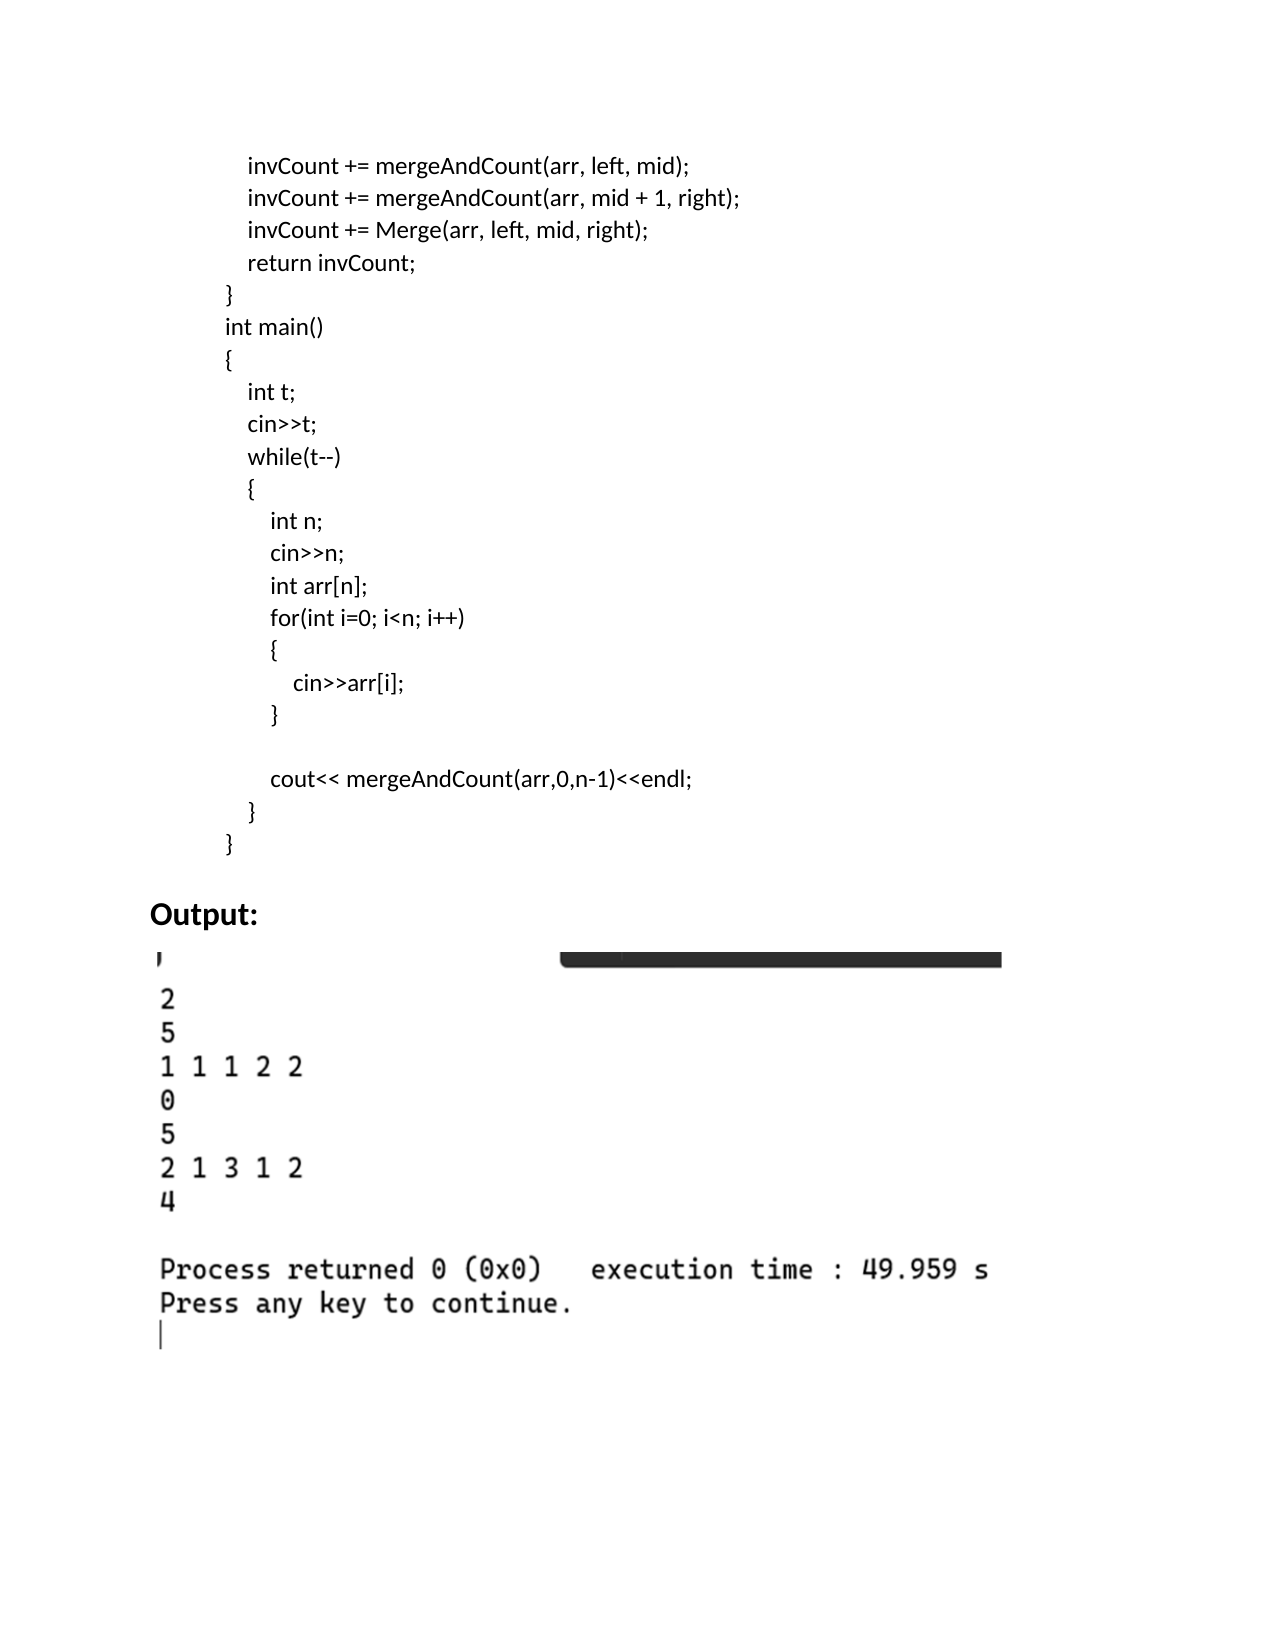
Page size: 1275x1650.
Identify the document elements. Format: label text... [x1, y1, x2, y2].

text int main() [225, 311, 1125, 342]
text { [225, 473, 1125, 503]
text int t; [225, 376, 1125, 407]
text cout<< mergeAndCount(arr,0,n-1)<<endl; [225, 763, 1125, 794]
text int n; [225, 505, 1125, 536]
text { [225, 634, 1125, 665]
text return invCount; [225, 247, 1125, 277]
text cin>>n; [225, 537, 1125, 568]
text Output: [150, 893, 1125, 933]
text cin>>arr[i]; [225, 667, 1125, 697]
text invCount += mergeAndCount(arr, mid + 1, right); [225, 182, 1125, 213]
text } [225, 828, 1125, 859]
text cin>>t; [225, 408, 1125, 439]
text int arr[n]; [225, 570, 1125, 600]
text while(t--) [225, 441, 1125, 471]
text } [225, 796, 1125, 826]
text invCount += mergeAndCount(arr, left, mid); [225, 150, 1125, 181]
text } [225, 279, 1125, 310]
text } [225, 699, 1125, 729]
picture [150, 952, 1036, 1366]
text for(int i=0; i<n; i++) [225, 602, 1125, 633]
text invCount += Merge(arr, left, mid, right); [225, 214, 1125, 245]
text { [225, 344, 1125, 374]
